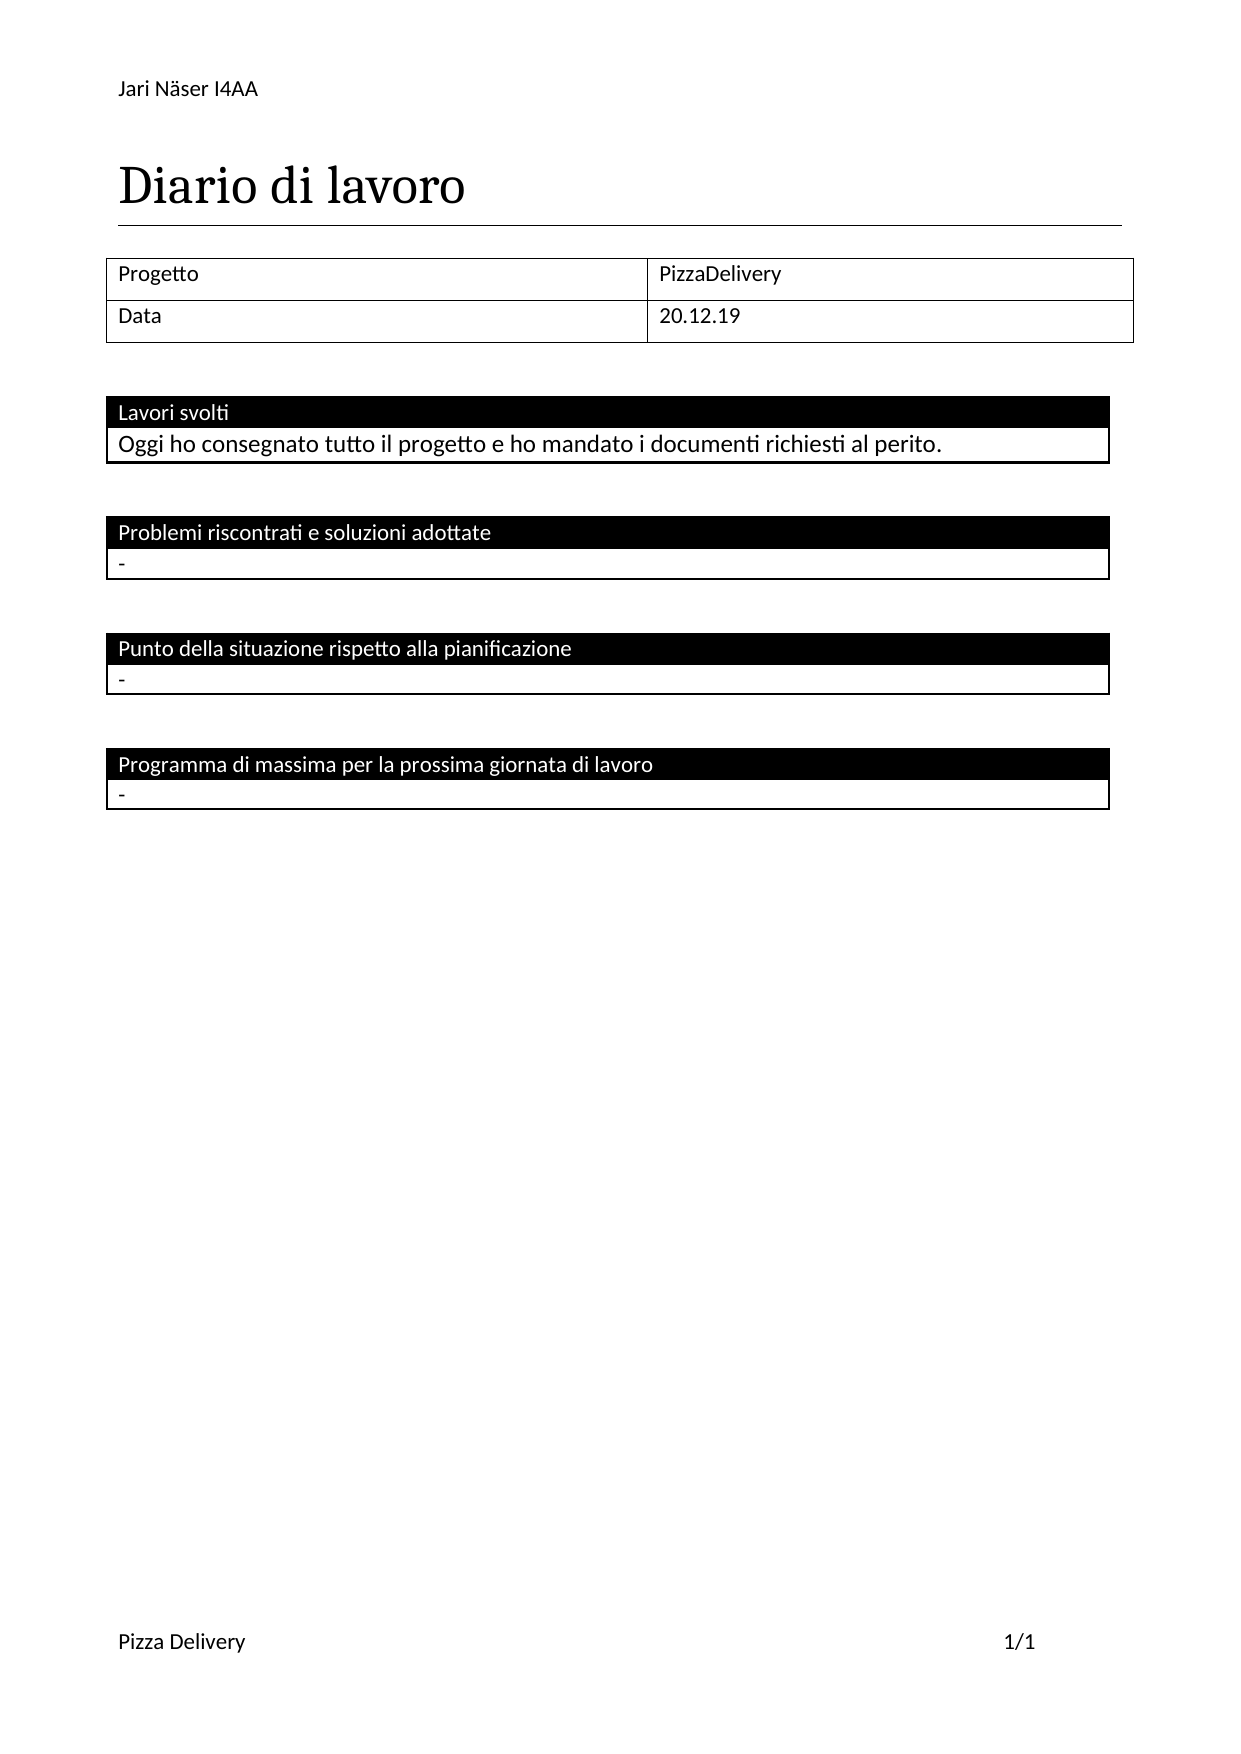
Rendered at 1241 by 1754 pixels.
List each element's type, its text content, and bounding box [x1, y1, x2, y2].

table_header Punto della situazione rispetto alla pianificazione [108, 635, 1108, 663]
title Diario di lavoro [118, 155, 1122, 225]
table_cell 20.12.19 [648, 301, 1133, 342]
table_header Progetto [107, 259, 647, 300]
table_cell Oggi ho consegnato tutto il progetto e ho mandato i documenti richiesti al perito. [108, 428, 1108, 461]
table_cell - [108, 780, 1108, 808]
table_cell - [108, 549, 1108, 577]
table_header Problemi riscontrati e soluzioni adottate [108, 519, 1108, 547]
table_header Lavori svolti [108, 398, 1108, 426]
table_cell - [108, 665, 1108, 693]
table_cell Data [107, 301, 647, 342]
table_header PizzaDelivery [648, 259, 1133, 300]
table_header Programma di massima per la prossima giornata di lavoro [108, 750, 1108, 778]
